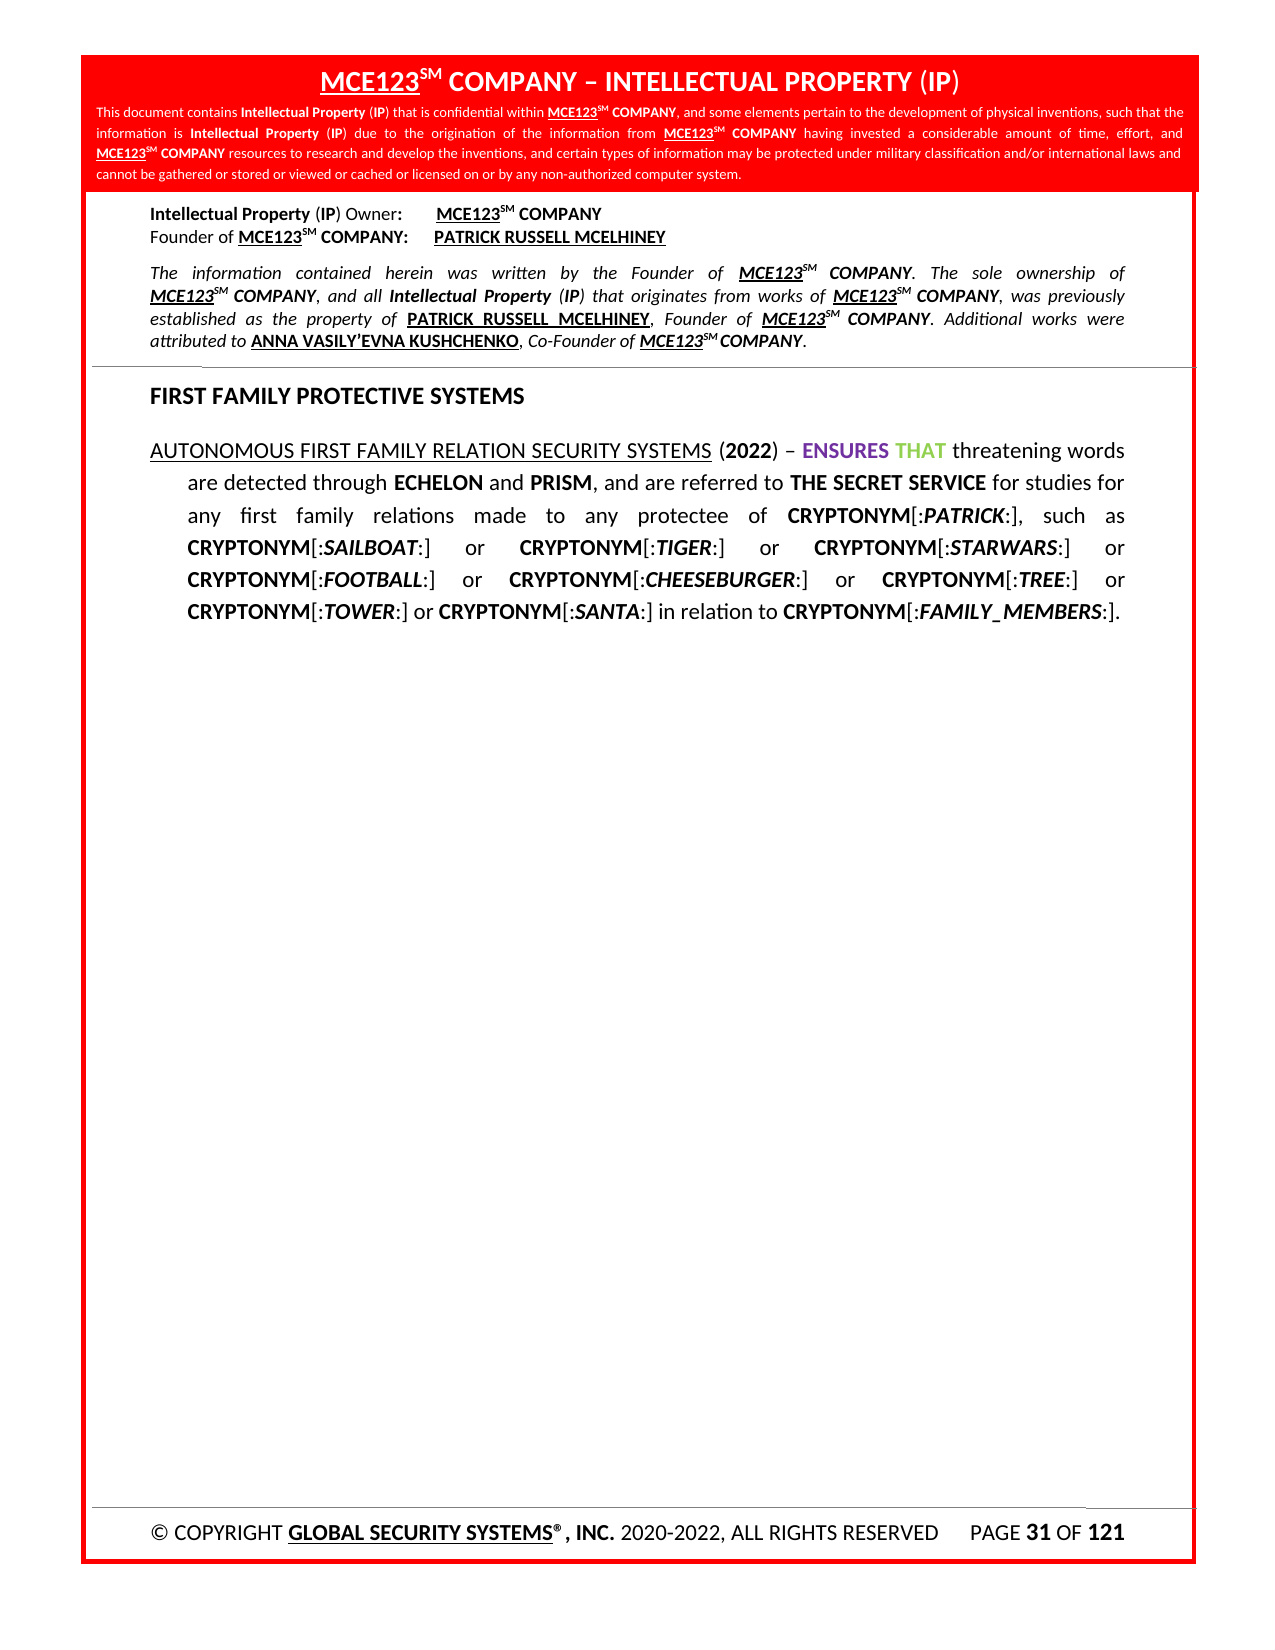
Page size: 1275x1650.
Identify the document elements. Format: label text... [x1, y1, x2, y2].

text AUTONOMOUS FIRST FAMILY RELATION SECURITY SYSTEMS (2022) – ENSURES THAT threatening words are detected through ECHELON and PRISM, and are referred to THE SECRET SERVICE for studies for any first family relations made to any protectee of CRYPTONYM[:PATRICK:], such as CRYPTONYM[:SAILBOAT:] or CRYPTONYM[:TIGER:] or CRYPTONYM[:STARWARS:] or CRYPTONYM[:FOOTBALL:] or CRYPTONYM[:CHEESEBURGER:] or CRYPTONYM[:TREE:] or CRYPTONYM[:TOWER:] or CRYPTONYM[:SANTA:] in relation to CRYPTONYM[:FAMILY_MEMBERS:]. [150, 436, 1125, 625]
text FIRST FAMILY PROTECTIVE SYSTEMS [150, 381, 1125, 411]
